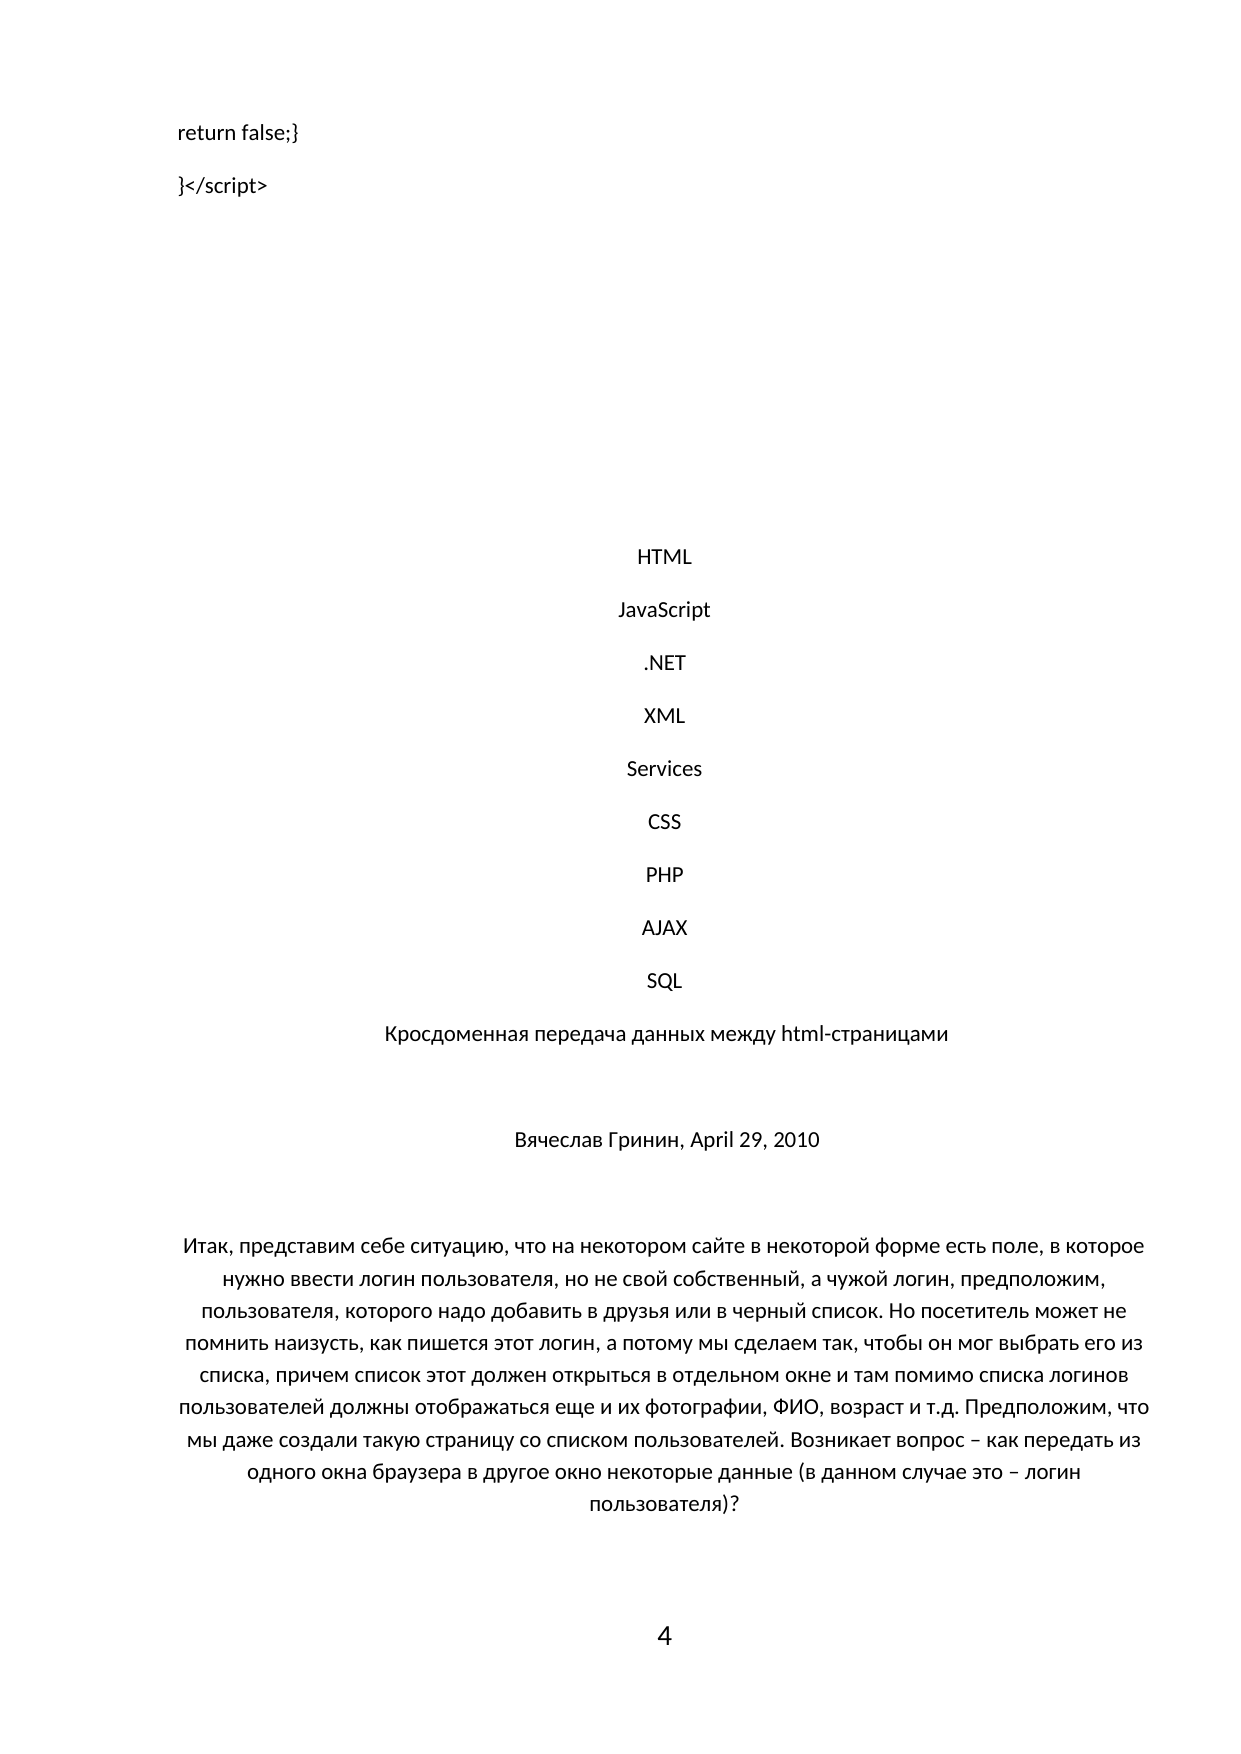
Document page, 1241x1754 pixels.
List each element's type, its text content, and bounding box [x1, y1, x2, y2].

text Итак, представим себе ситуацию, что на некотором сайте в некоторой форме есть поле, в которое нужно ввести логин пользователя, но не свой собственный, а чужой логин, предположим, пользователя, которого надо добавить в друзья или в черный список. Но посетитель может не помнить наизусть, как пишется этот логин, а потому мы сделаем так, чтобы он мог выбрать его из списка, причем список этот должен открыться в отдельном окне и там помимо списка логинов пользователей должны отображаться еще и их фотографии, ФИО, возраст и т.д. Предположим, что мы даже создали такую страницу со списком пользователей. Возникает вопрос – как передать из одного окна браузера в другое окно некоторые данные (в данном случае это – логин пользователя)? [177, 1232, 1152, 1517]
text Services [177, 754, 1152, 782]
text Вячеслав Гринин, April 29, 2010 [177, 1126, 1152, 1153]
text return false;} [177, 118, 1152, 146]
text SQL [177, 966, 1152, 994]
text Кросдоменная передача данных между html-страницами [177, 1019, 1152, 1047]
text XML [177, 701, 1152, 729]
text JavaScript [177, 595, 1152, 623]
text AJAX [177, 913, 1152, 941]
text .NET [177, 648, 1152, 676]
text PHP [177, 860, 1152, 888]
text HTML [177, 542, 1152, 570]
text CSS [177, 807, 1152, 835]
text }</script> [177, 171, 1152, 199]
